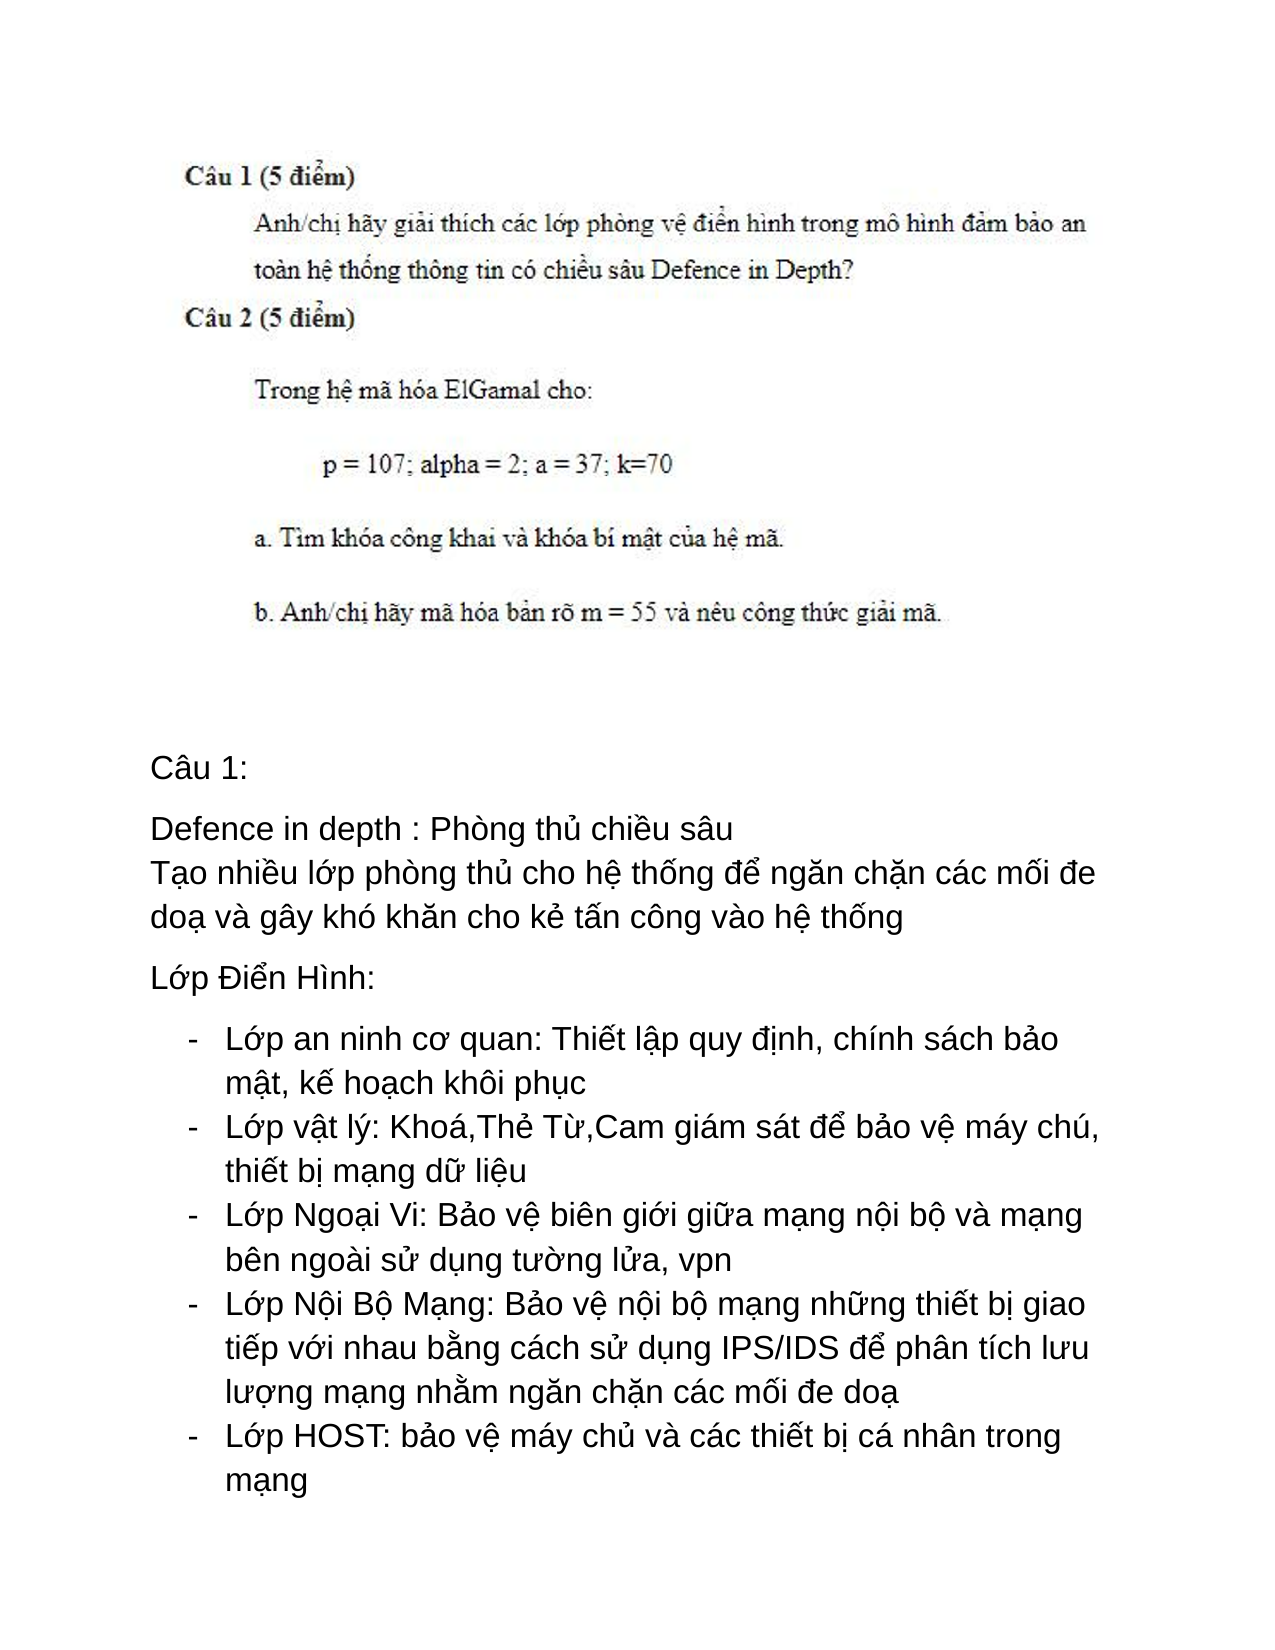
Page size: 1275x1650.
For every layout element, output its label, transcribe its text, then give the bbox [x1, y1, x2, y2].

text Lớp Điển Hình: [150, 958, 1125, 996]
text Câu 1: [150, 748, 1125, 786]
picture [150, 150, 1125, 671]
text Defence in depth : Phòng thủ chiều sâu Tạo nhiều lớp phòng thủ cho hệ thống để ngăn chặn các mối đe doạ và gây khó khăn cho kẻ tấn công vào hệ thống [150, 809, 1125, 936]
list Lớp HOST: bảo vệ máy chủ và các thiết bị cá nhân trong mạng [187, 1416, 1125, 1499]
list Lớp an ninh cơ quan: Thiết lập quy định, chính sách bảo mật, kế hoạch khôi phục [187, 1019, 1125, 1101]
list Lớp Nội Bộ Mạng: Bảo vệ nội bộ mạng những thiết bị giao tiếp với nhau bằng cách sử dụng IPS/IDS để phân tích lưu lượng mạng nhằm ngăn chặn các mối đe doạ [187, 1284, 1125, 1411]
list Lớp vật lý: Khoá,Thẻ Từ,Cam giám sát để bảo vệ máy chú, thiết bị mạng dữ liệu [187, 1107, 1125, 1190]
list Lớp Ngoại Vi: Bảo vệ biên giới giữa mạng nội bộ và mạng bên ngoài sử dụng tường lửa, vpn [187, 1196, 1125, 1278]
